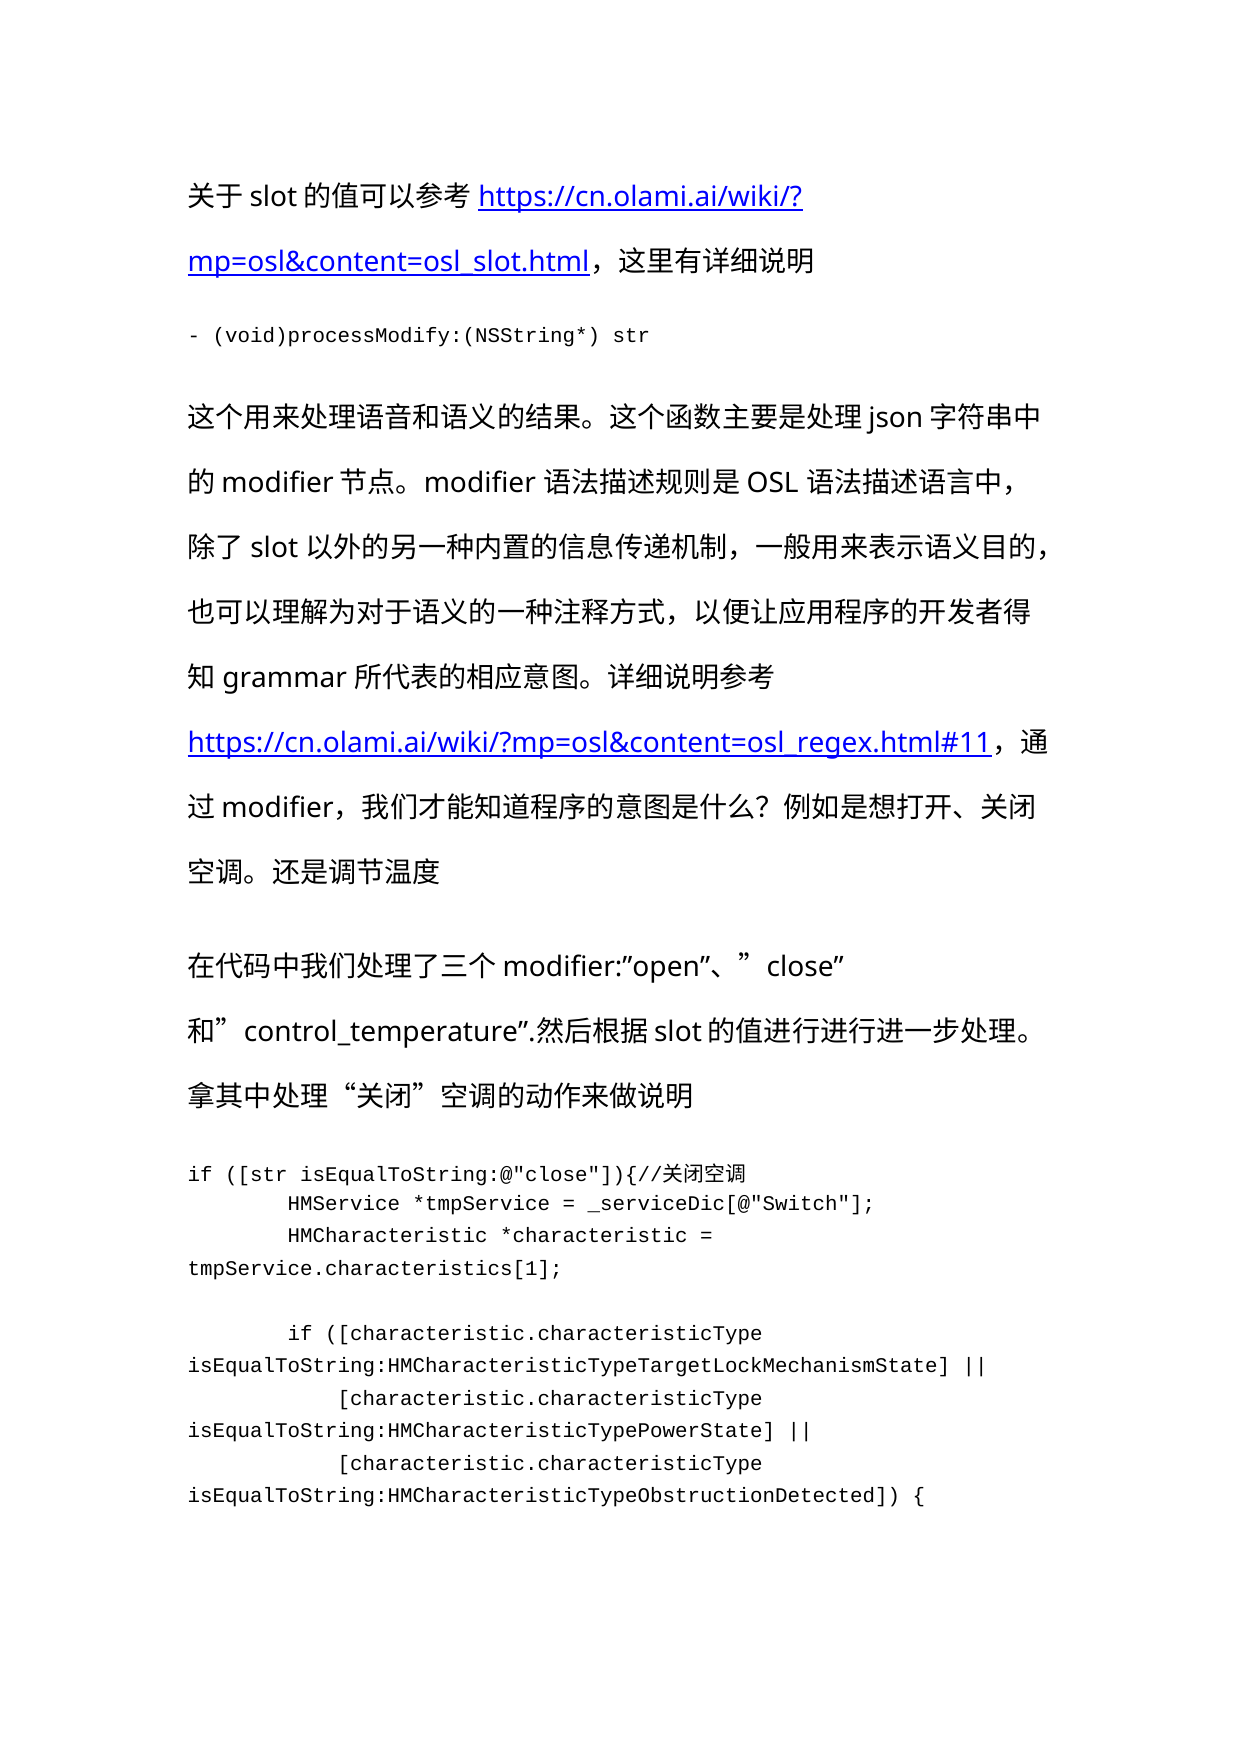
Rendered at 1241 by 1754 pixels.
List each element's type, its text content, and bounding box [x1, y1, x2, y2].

text [characteristic.characteristicType isEqualToString:HMCharacteristicTypeObstructionDetected]) { [187, 1449, 1053, 1514]
text if ([characteristic.characteristicType isEqualToString:HMCharacteristicTypeTargetLockMechanismState] || [187, 1319, 1053, 1384]
text if ([str isEqualToString:@"close"]){//关闭空调 [187, 1156, 1053, 1189]
text [characteristic.characteristicType isEqualToString:HMCharacteristicTypePowerState] || [187, 1384, 1053, 1449]
text HMCharacteristic *characteristic = tmpService.characteristics[1]; [187, 1221, 1053, 1286]
text - (void)processModify:(NSString*) str [187, 321, 1053, 354]
text HMService *tmpService = _serviceDic[@"Switch"]; [187, 1189, 1053, 1221]
text 这个用来处理语音和语义的结果。这个函数主要是处理json字符串中的modifier节点。modifier 语法描述规则是 OSL 语法描述语言中，除了 slot 以外的另一种内置的信息传递机制，一般用来表示语义目的，也可以理解为对于语义的一种注释方式，以便让应用程序的开发者得知 grammar 所代表的相应意图。详细说明参考 https://cn.olami.ai/wiki/?mp=osl&content=osl_regex.html#11，通过modifier，我们才能知道程序的意图是什么？例如是想打开、关闭空调。还是调节温度 [187, 383, 1053, 903]
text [187, 162, 1053, 292]
text 在代码中我们处理了三个modifier:”open”、”close” 和”control_temperature”.然后根据slot的值进行进行进一步处理。 拿其中处理“关闭”空调的动作来做说明 [187, 932, 1053, 1127]
